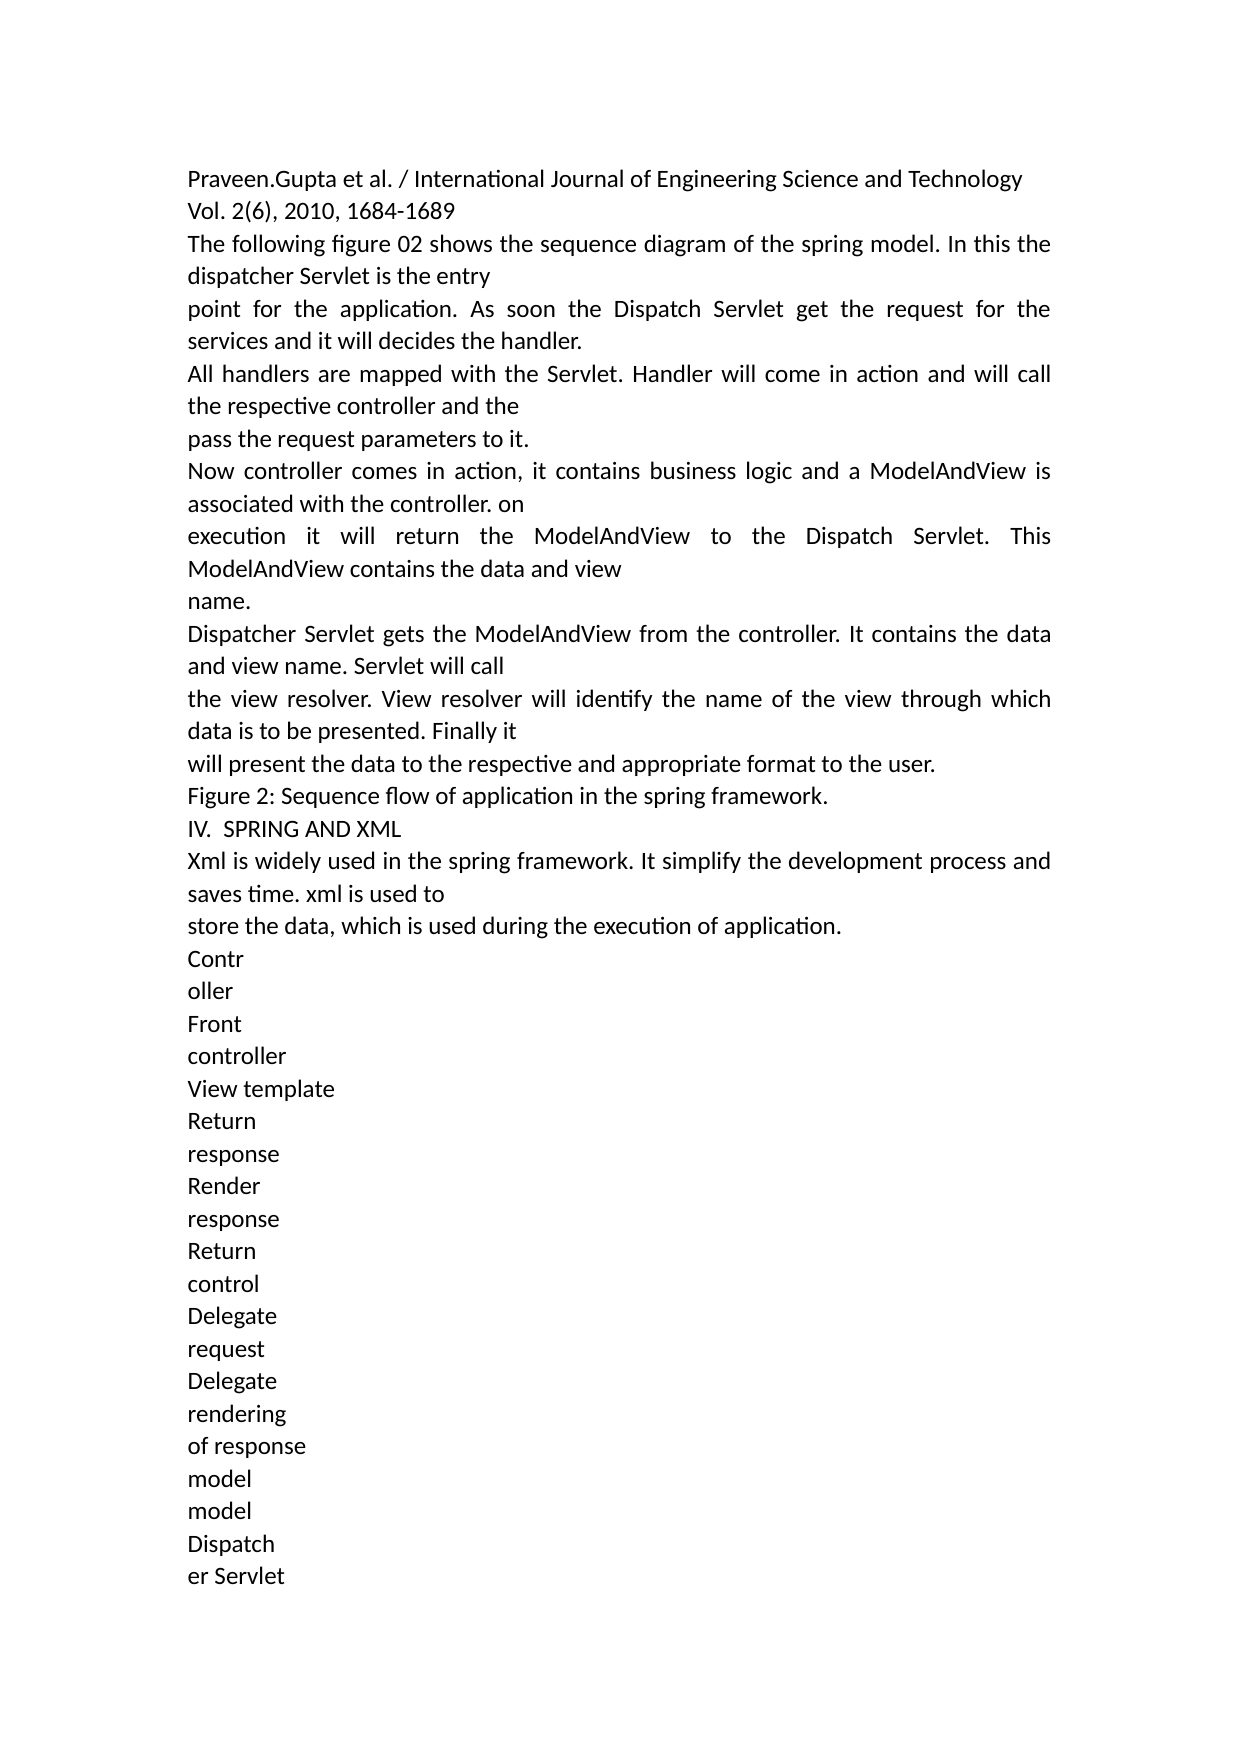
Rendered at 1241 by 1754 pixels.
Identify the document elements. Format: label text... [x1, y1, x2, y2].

text pass the request parameters to it. [187, 422, 1053, 454]
text point for the application. As soon the Dispatch Servlet get the request for the services and it will decides the handler. [187, 292, 1053, 357]
text store the data, which is used during the execution of application. [187, 909, 1053, 942]
text will present the data to the respective and appropriate format to the user. [187, 747, 1053, 779]
text Delegate [187, 1299, 1053, 1332]
text Render [187, 1169, 1053, 1202]
text request [187, 1332, 1053, 1364]
text model [187, 1462, 1053, 1494]
text Return [187, 1104, 1053, 1137]
text The following figure 02 shows the sequence diagram of the spring model. In this the dispatcher Servlet is the entry [187, 227, 1053, 292]
text Xml is widely used in the spring framework. It simplify the development process and saves time. xml is used to [187, 844, 1053, 909]
text of response [187, 1429, 1053, 1462]
text Front [187, 1007, 1053, 1039]
text controller [187, 1039, 1053, 1072]
text Dispatcher Servlet gets the ModelAndView from the controller. It contains the data and view name. Servlet will call [187, 617, 1053, 682]
text Figure 2: Sequence flow of application in the spring framework. [187, 779, 1053, 812]
text name. [187, 584, 1053, 617]
text oller [187, 974, 1053, 1007]
text er Servlet [187, 1559, 1053, 1592]
text Contr [187, 942, 1053, 974]
text Dispatch [187, 1527, 1053, 1559]
text model [187, 1494, 1053, 1527]
text IV. SPRING AND XML [187, 812, 1053, 844]
text Delegate [187, 1364, 1053, 1397]
text response [187, 1202, 1053, 1234]
text response [187, 1137, 1053, 1169]
text View template [187, 1072, 1053, 1104]
text Now controller comes in action, it contains business logic and a ModelAndView is associated with the controller. on [187, 454, 1053, 519]
text rendering [187, 1397, 1053, 1429]
text Praveen.Gupta et al. / International Journal of Engineering Science and Technology [187, 162, 1053, 194]
text Return [187, 1234, 1053, 1267]
text All handlers are mapped with the Servlet. Handler will come in action and will call the respective controller and the [187, 357, 1053, 422]
text execution it will return the ModelAndView to the Dispatch Servlet. This ModelAndView contains the data and view [187, 519, 1053, 584]
text Vol. 2(6), 2010, 1684-1689 [187, 194, 1053, 227]
text control [187, 1267, 1053, 1299]
text the view resolver. View resolver will identify the name of the view through which data is to be presented. Finally it [187, 682, 1053, 747]
